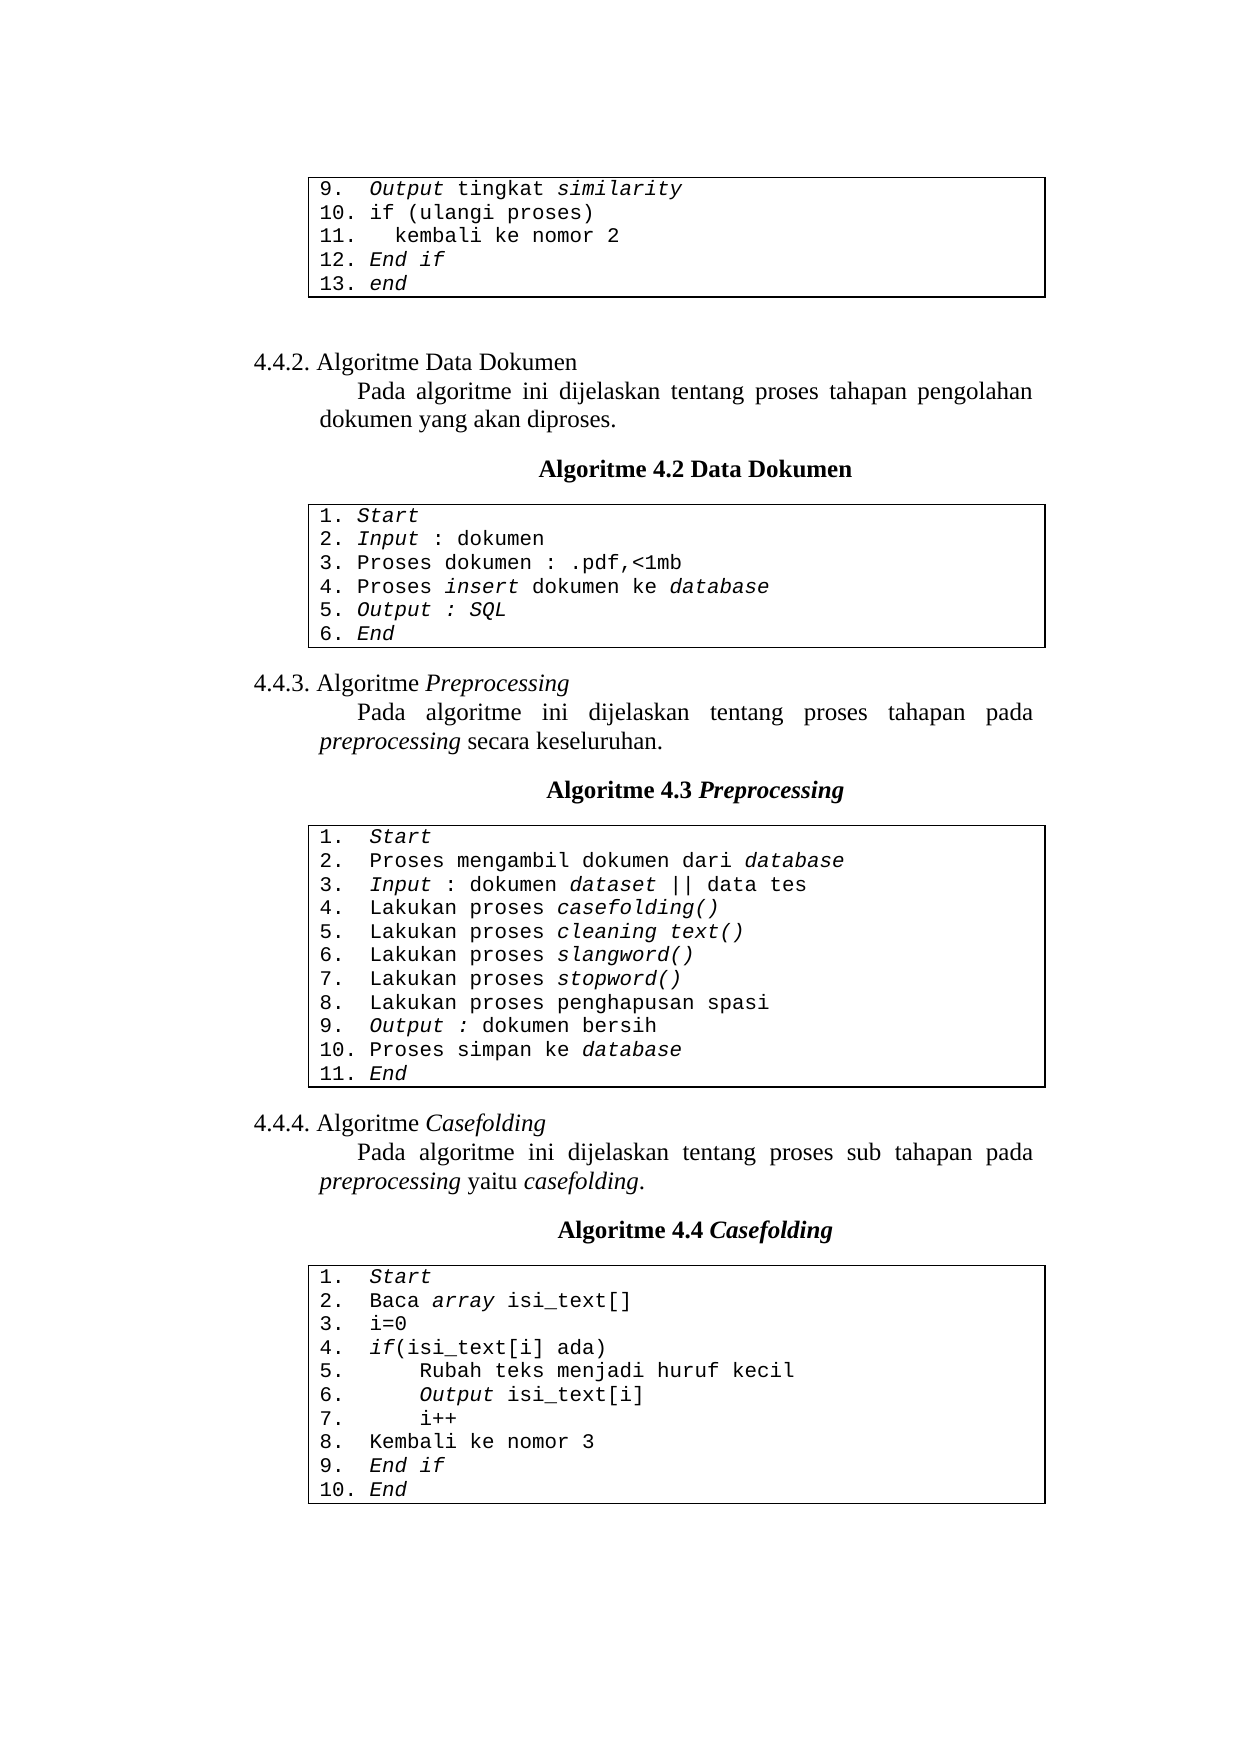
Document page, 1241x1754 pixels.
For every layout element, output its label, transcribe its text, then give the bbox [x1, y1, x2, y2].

text Algoritme 4.2 Data Dokumen [319, 454, 1033, 483]
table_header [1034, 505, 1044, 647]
subtitle 4.4.3. Algoritme Preprocessing [254, 668, 1033, 697]
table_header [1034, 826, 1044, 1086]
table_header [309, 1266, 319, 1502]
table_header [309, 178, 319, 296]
subtitle 4.4.4. Algoritme Casefolding [254, 1108, 1033, 1137]
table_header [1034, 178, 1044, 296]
text Pada algoritme ini dijelaskan tentang proses tahapan pada preprocessing secara keseluruhan. [319, 697, 1033, 755]
text Pada algoritme ini dijelaskan tentang proses tahapan pengolahan dokumen yang akan diproses. [319, 376, 1033, 433]
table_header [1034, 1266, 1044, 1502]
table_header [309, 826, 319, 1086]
subtitle 4.4.2. Algoritme Data Dokumen [254, 347, 1033, 376]
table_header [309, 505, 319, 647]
text Algoritme 4.3 Preprocessing [319, 776, 1033, 804]
text Algoritme 4.4 Casefolding [319, 1215, 1033, 1244]
text Pada algoritme ini dijelaskan tentang proses sub tahapan pada preprocessing yaitu casefolding. [319, 1137, 1033, 1194]
